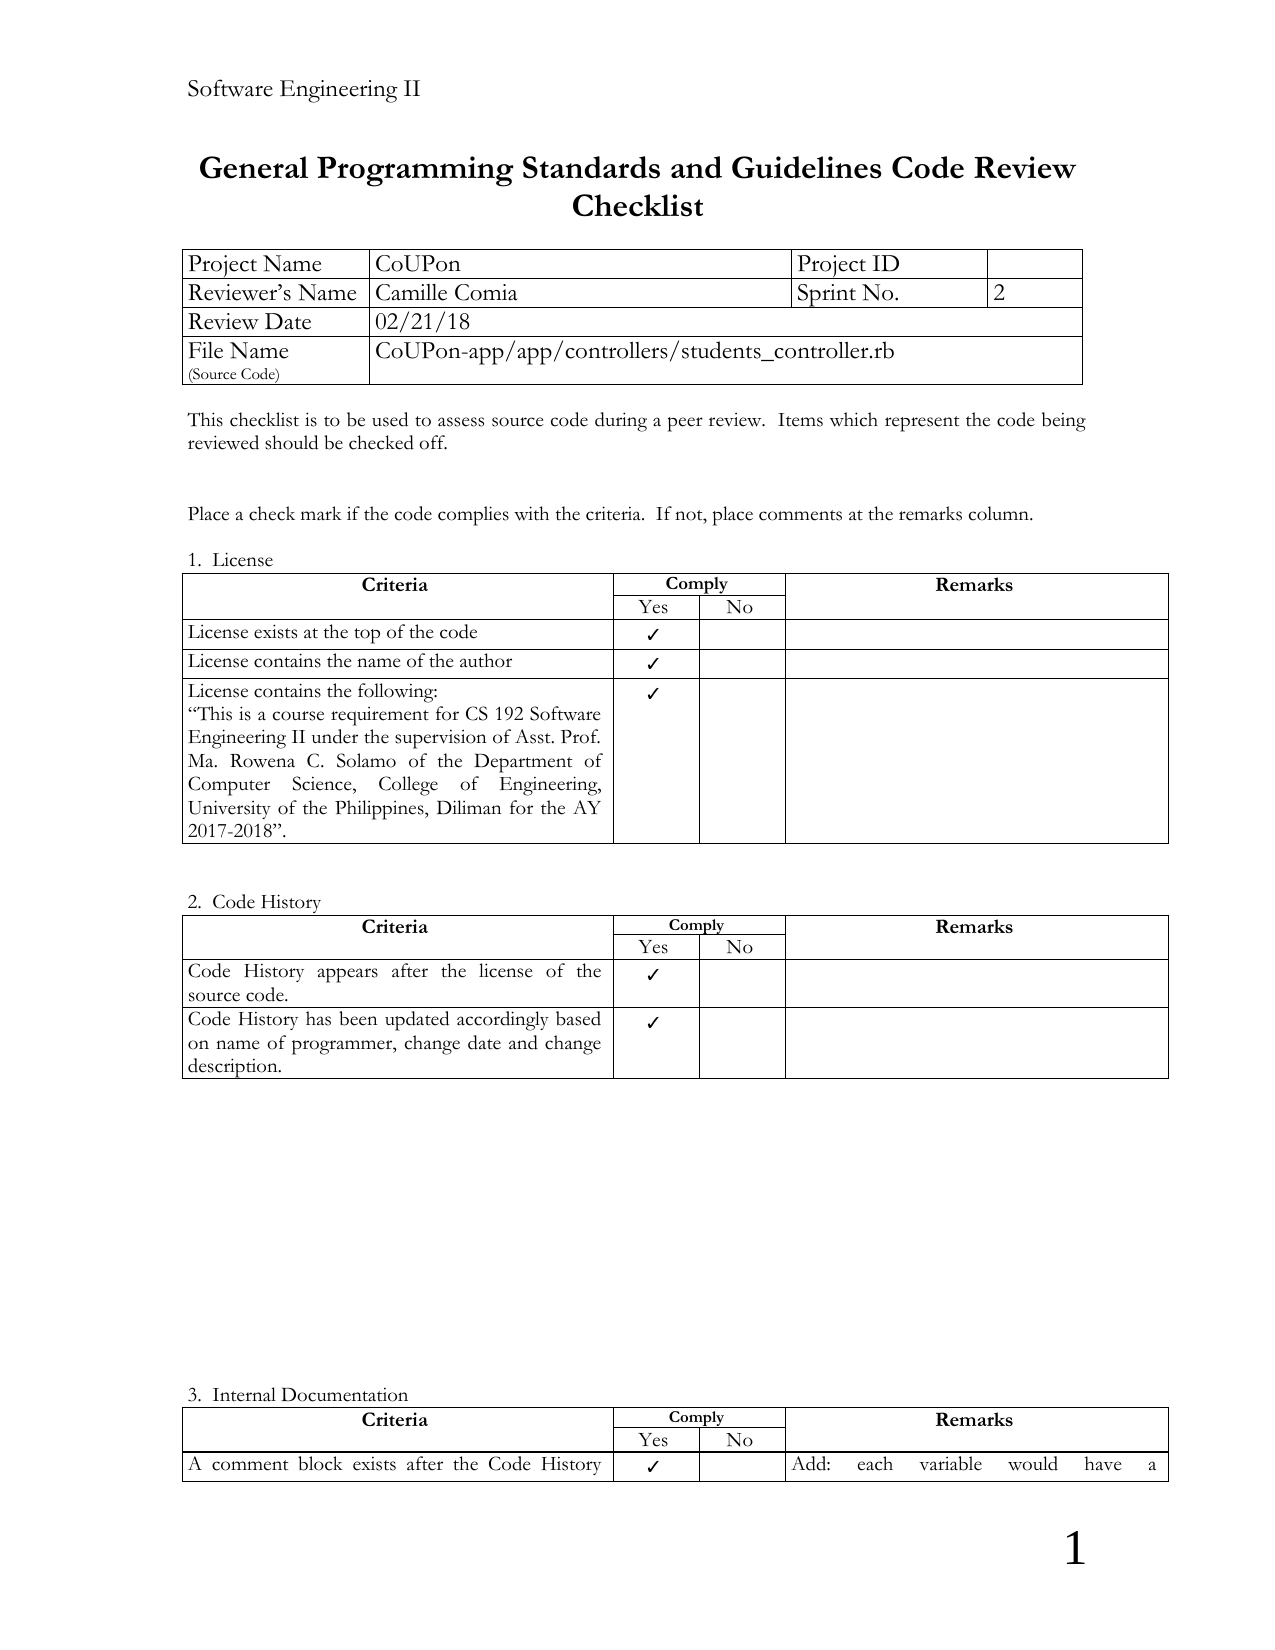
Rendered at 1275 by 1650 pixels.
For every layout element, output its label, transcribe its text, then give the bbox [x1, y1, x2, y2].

table_header Criteria [183, 574, 613, 619]
table_cell [700, 679, 785, 843]
table_cell [700, 960, 785, 1007]
table_cell ✓ [614, 960, 699, 1007]
table_header Criteria [183, 1408, 613, 1451]
table_cell Reviewer’s Name [183, 279, 369, 307]
text 1. License [187, 549, 1087, 572]
table_header Comply [614, 916, 785, 934]
table_cell Yes [614, 1428, 699, 1451]
table_cell [786, 650, 1168, 678]
table_cell ✓ [614, 1008, 699, 1078]
table_cell [700, 650, 785, 678]
table_cell ✓ [614, 679, 699, 843]
table_cell Review Date [183, 308, 369, 336]
table_cell License contains the following: “This is a course requirement for CS 192 Software Engineering II under the supervision of Asst. Prof. Ma. Rowena C. Solamo of the Department of Computer Science, College of Engineering, University of the Philippines, Diliman for the AY 2017-2018”. [183, 679, 613, 843]
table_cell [183, 1453, 613, 1481]
table_header Project Name [183, 250, 369, 278]
table_cell [786, 1008, 1168, 1078]
table_cell Code History has been updated accordingly based on name of programmer, change date and change description. [183, 1008, 613, 1078]
table_cell [700, 1453, 785, 1481]
table_cell Yes [614, 935, 699, 959]
table_header Remarks [786, 916, 1168, 959]
table_header Comply [614, 574, 785, 594]
table_cell [786, 679, 1168, 843]
table_header [988, 250, 1082, 278]
table_cell 2 [988, 279, 1082, 307]
table_cell Code History appears after the license of the source code. [183, 960, 613, 1007]
table_cell 02/21/18 [370, 308, 1082, 336]
table_cell Camille Comia [370, 279, 791, 307]
table_cell Yes [614, 596, 699, 619]
table_header Remarks [786, 574, 1168, 619]
table_cell No [700, 596, 785, 619]
table_cell ✓ [614, 650, 699, 678]
text Place a check mark if the code complies with the criteria. If not, place comments at the remarks column. [187, 502, 1087, 526]
table_cell [700, 1008, 785, 1078]
table_cell [786, 620, 1168, 648]
table_header Criteria [183, 916, 613, 959]
table_cell No [700, 1428, 785, 1451]
table_cell ✓ [614, 1453, 699, 1481]
table_cell License exists at the top of the code [183, 620, 613, 648]
table_header Project ID [792, 250, 987, 278]
text 2. Code History [187, 891, 1087, 914]
table_cell License contains the name of the author [183, 650, 613, 678]
table_cell No [700, 935, 785, 959]
table_header Remarks [786, 1408, 1168, 1451]
table_cell [786, 960, 1168, 1007]
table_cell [786, 1453, 1168, 1481]
text This checklist is to be used to assess source code during a peer review. Items which represent the code being reviewed should be checked off. [187, 408, 1087, 455]
text 3. Internal Documentation [187, 1384, 1087, 1407]
table_cell File Name (Source Code) [183, 337, 369, 384]
table_header CoUPon [370, 250, 791, 278]
text General Programming Standards and Guidelines Code Review Checklist [187, 150, 1087, 225]
table_cell ✓ [614, 620, 699, 648]
table_header Comply [614, 1408, 785, 1427]
table_cell Sprint No. [792, 279, 987, 307]
table_cell [700, 620, 785, 648]
table_cell CoUPon-app/app/controllers/students_controller.rb [370, 337, 1082, 384]
